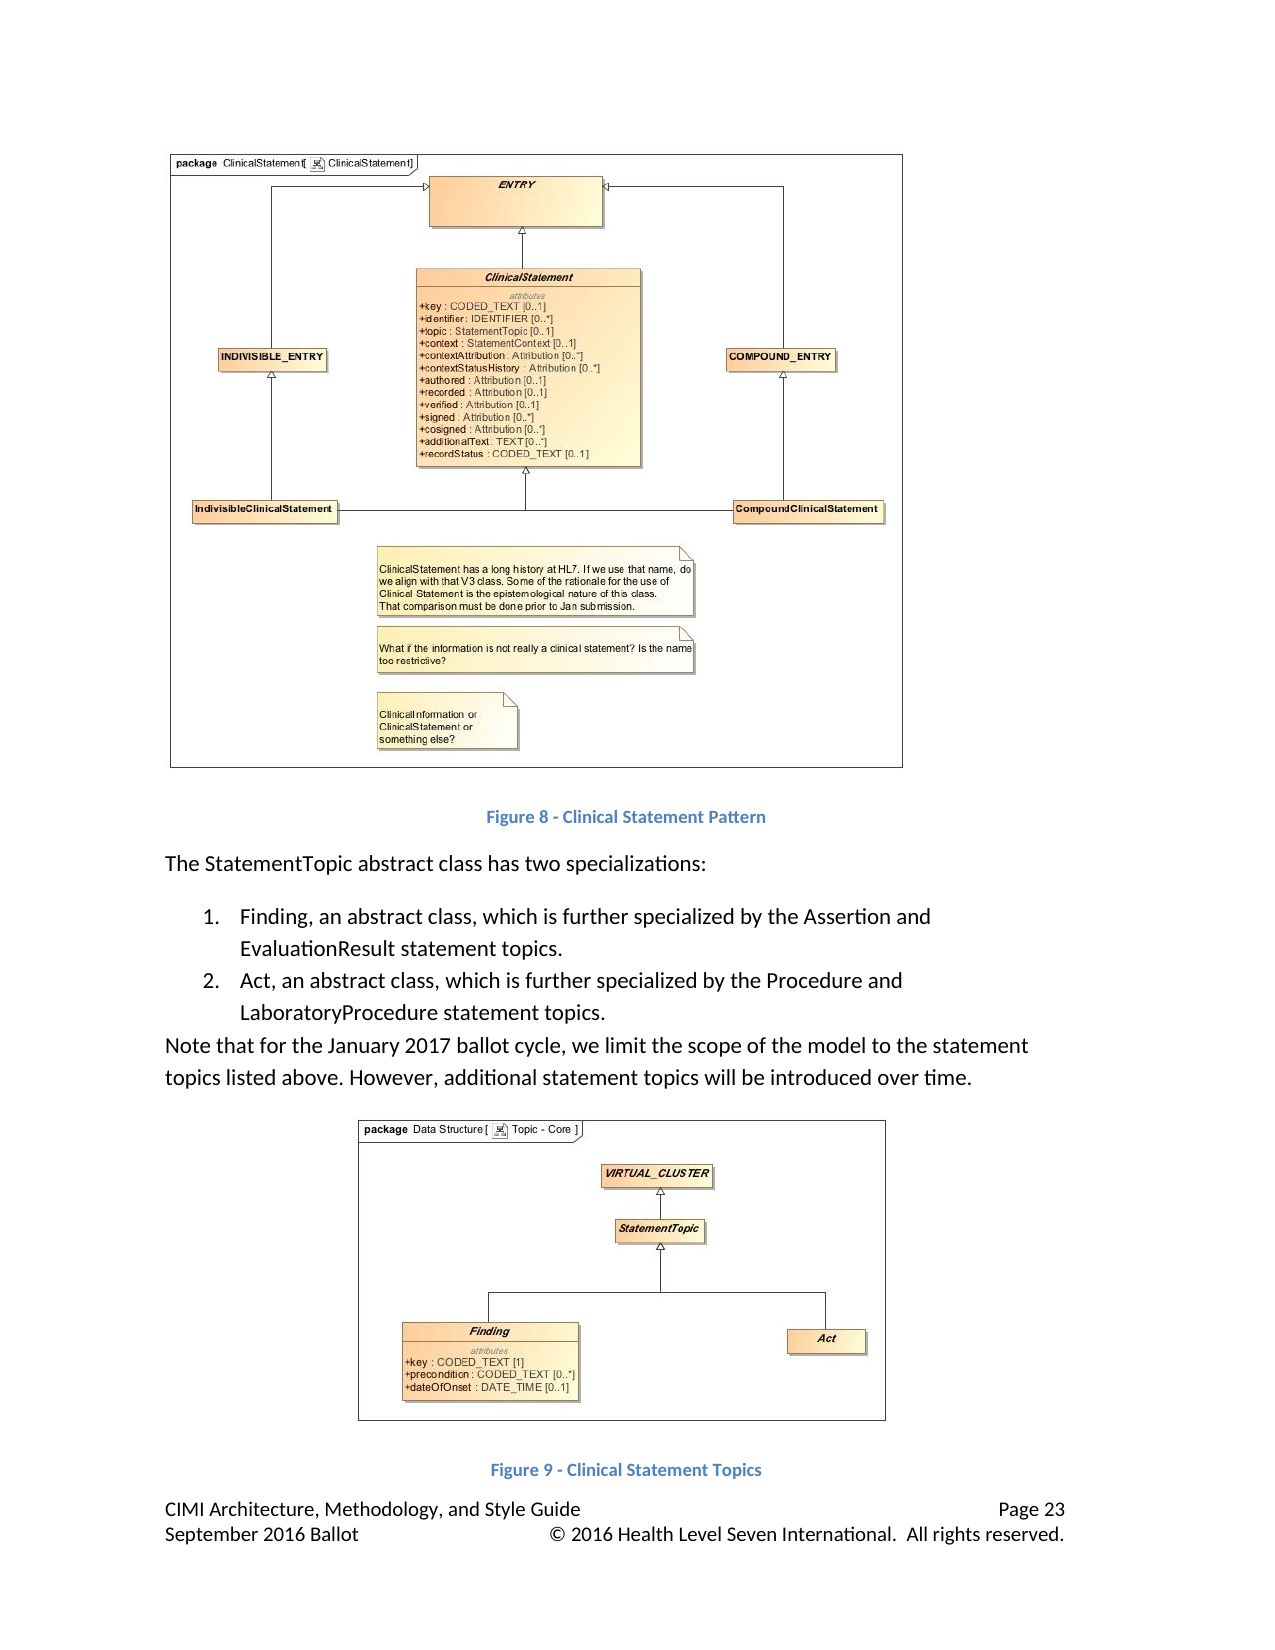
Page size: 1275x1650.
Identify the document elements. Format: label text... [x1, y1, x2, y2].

list Finding, an abstract class, which is further specialized by the Assertion and EvaluationResult statement topics. [202, 902, 1087, 962]
text Note that for the January 2017 ballot cycle, we limit the scope of the model to the statement topics listed above. However, additional statement topics will be introduced over time. [165, 1031, 1087, 1091]
text Figure - Clinical Statement Topics [165, 1458, 1087, 1481]
text The StatementTopic abstract class has two specializations: [165, 849, 1087, 877]
picture [353, 1116, 899, 1434]
text Figure - Clinical Statement Pattern [165, 805, 1087, 828]
picture [165, 150, 916, 781]
list Act, an abstract class, which is further specialized by the Procedure and LaboratoryProcedure statement topics. [202, 966, 1087, 1027]
